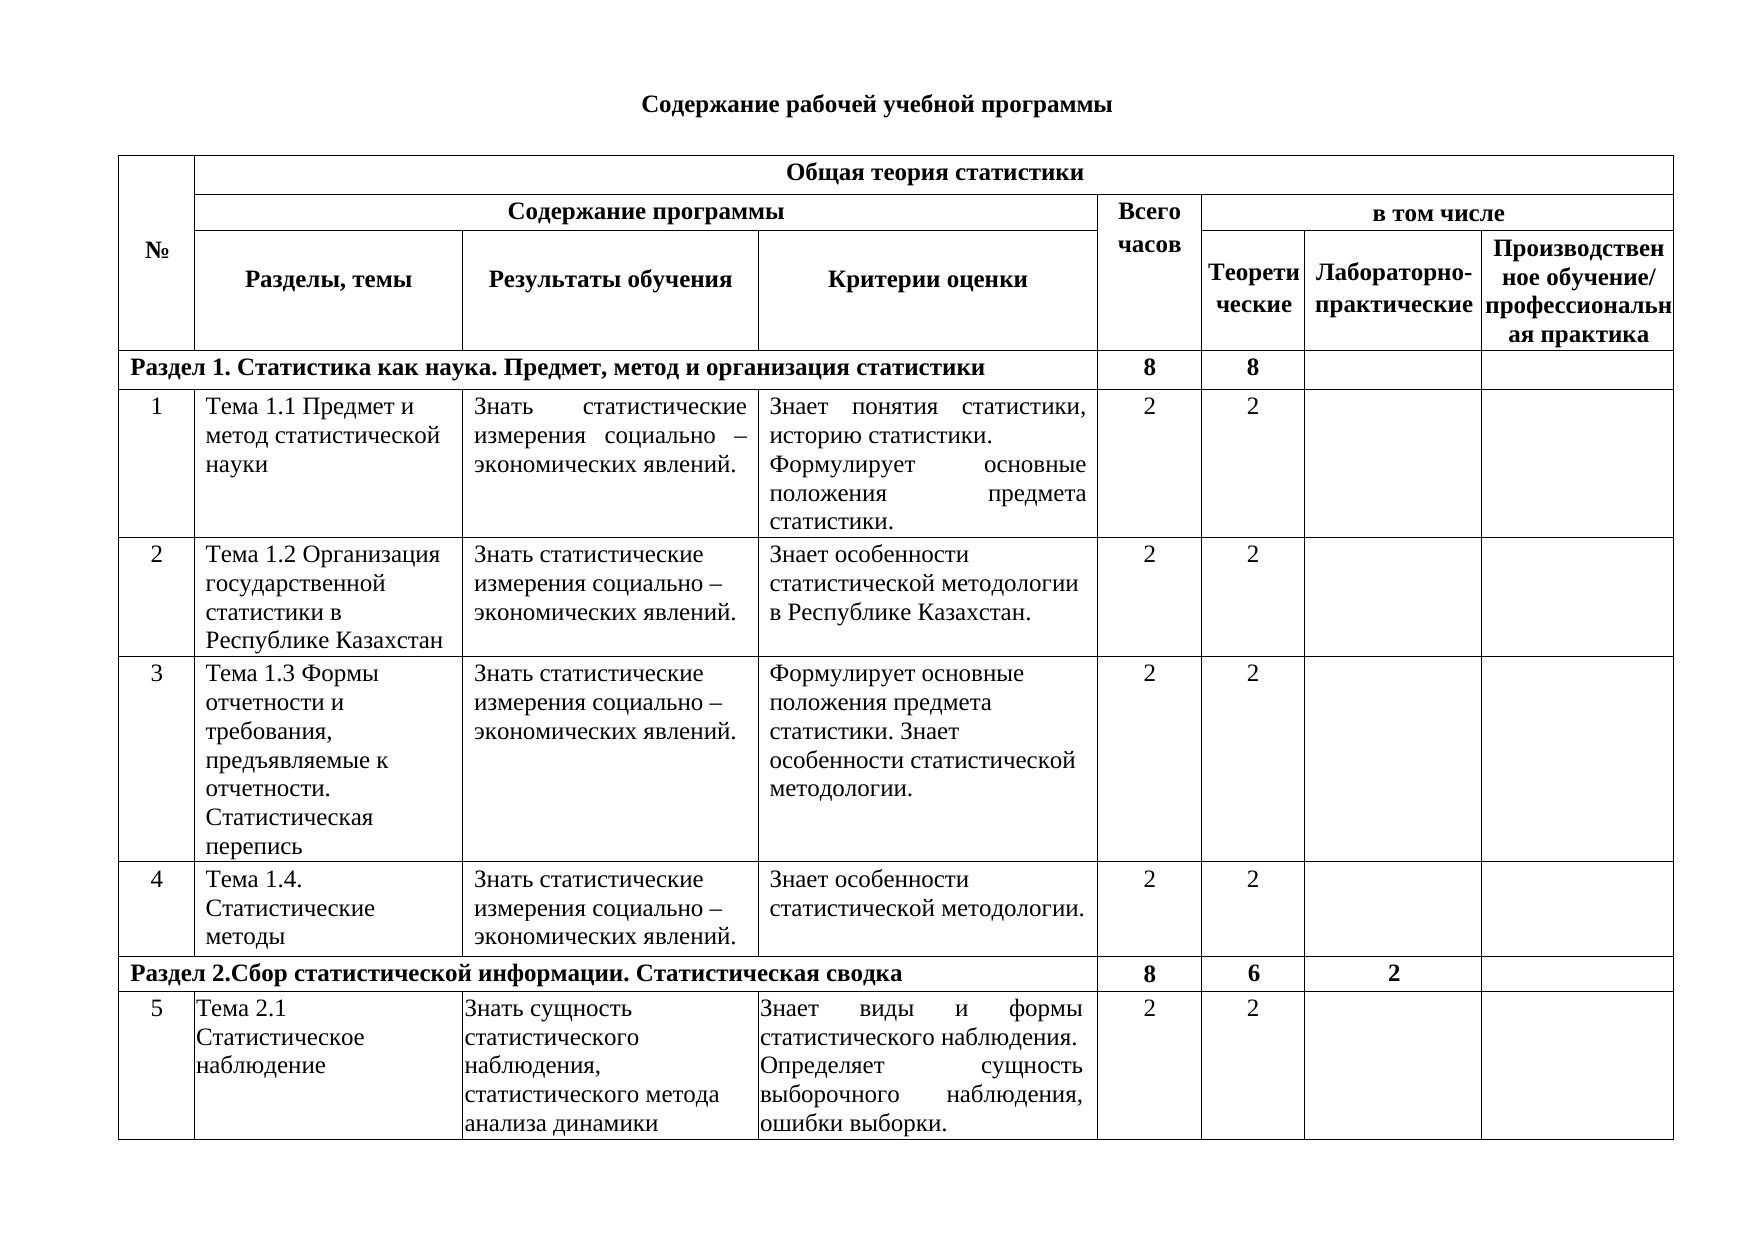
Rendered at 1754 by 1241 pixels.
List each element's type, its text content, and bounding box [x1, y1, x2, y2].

table_cell Знать статистические измерения социально – экономических явлений. [463, 390, 758, 537]
table_cell Результаты обучения [463, 231, 758, 349]
table_cell Разделы, темы [195, 231, 462, 349]
table_cell Знает особенности статистической методологии в Республике Казахстан. [759, 538, 1097, 656]
table_cell 8 [1202, 351, 1304, 389]
table_cell 2 [1098, 992, 1201, 1138]
table_cell 2 [119, 538, 194, 656]
table_cell [1482, 538, 1673, 656]
table_cell [1482, 657, 1673, 861]
table_header № [119, 156, 194, 349]
table_cell Лабораторно-практические [1305, 231, 1481, 349]
table_cell 2 [1202, 657, 1304, 861]
table_cell [1482, 862, 1673, 956]
table_cell Тема 1.2 Организация государственной статистики в Республике Казахстан [195, 538, 462, 656]
table_cell [1305, 862, 1481, 956]
table_cell Знать статистические измерения социально – экономических явлений. [463, 862, 758, 956]
table_cell [1305, 657, 1481, 861]
table_cell 2 [1098, 538, 1201, 656]
table_cell 2 [1202, 992, 1304, 1138]
table_cell 2 [1098, 390, 1201, 537]
table_cell 5 [119, 992, 194, 1138]
table_cell 1 [119, 390, 194, 537]
table_cell Тема 1.3 Формы отчетности и требования, предъявляемые к отчетности. Статистическая перепись [195, 657, 462, 861]
table_cell [1305, 390, 1481, 537]
table_cell Знать статистические измерения социально – экономических явлений. [463, 538, 758, 656]
table_cell Теоретические [1202, 231, 1304, 349]
table_cell 2 [1202, 862, 1304, 956]
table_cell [195, 992, 462, 1138]
table_cell [1305, 351, 1481, 389]
table_cell Знает понятия статистики, историю статистики. Формулирует основные положения предмета статистики. [759, 390, 1097, 537]
table_cell Тема 1.1 Предмет и метод статистической науки [195, 390, 462, 537]
table_cell 2 [1098, 862, 1201, 956]
table_cell [1305, 538, 1481, 656]
table_header Общая теория статистики [195, 156, 1673, 193]
table_cell Тема 1.4. Статистические методы [195, 862, 462, 956]
table_cell 2 [1202, 390, 1304, 537]
table_cell Знает особенности статистической методологии. [759, 862, 1097, 956]
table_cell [463, 992, 758, 1138]
table_cell Содержание программы [195, 195, 1097, 230]
table_cell [1482, 390, 1673, 537]
table_cell 4 [119, 862, 194, 956]
table_cell Производствен ное обучение/ профессиональная практика [1482, 231, 1673, 349]
table_cell 8 [1098, 351, 1201, 389]
table_cell Знать статистические измерения социально – экономических явлений. [463, 657, 758, 861]
table_cell Всего часов [1098, 195, 1201, 349]
text Содержание рабочей учебной программы [118, 89, 1636, 117]
table_cell 3 [119, 657, 194, 861]
table_cell 2 [1305, 957, 1481, 991]
table_cell [1482, 992, 1673, 1138]
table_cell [759, 992, 1097, 1138]
table_cell 6 [1202, 957, 1304, 991]
table_cell 8 [1098, 957, 1201, 991]
table_cell в том числе [1202, 195, 1673, 230]
table_cell Раздел 2.Сбор статистической информации. Статистическая сводка [119, 957, 1097, 991]
table_cell Критерии оценки [759, 231, 1097, 349]
table_cell [1482, 351, 1673, 389]
table_cell 2 [1098, 657, 1201, 861]
table_cell Раздел 1. Статистика как наука. Предмет, метод и организация статистики [119, 351, 1097, 389]
table_cell [1482, 957, 1673, 991]
table_cell Формулирует основные положения предмета статистики. Знает особенности статистической методологии. [759, 657, 1097, 861]
table_cell [1305, 992, 1481, 1138]
table_cell 2 [1202, 538, 1304, 656]
